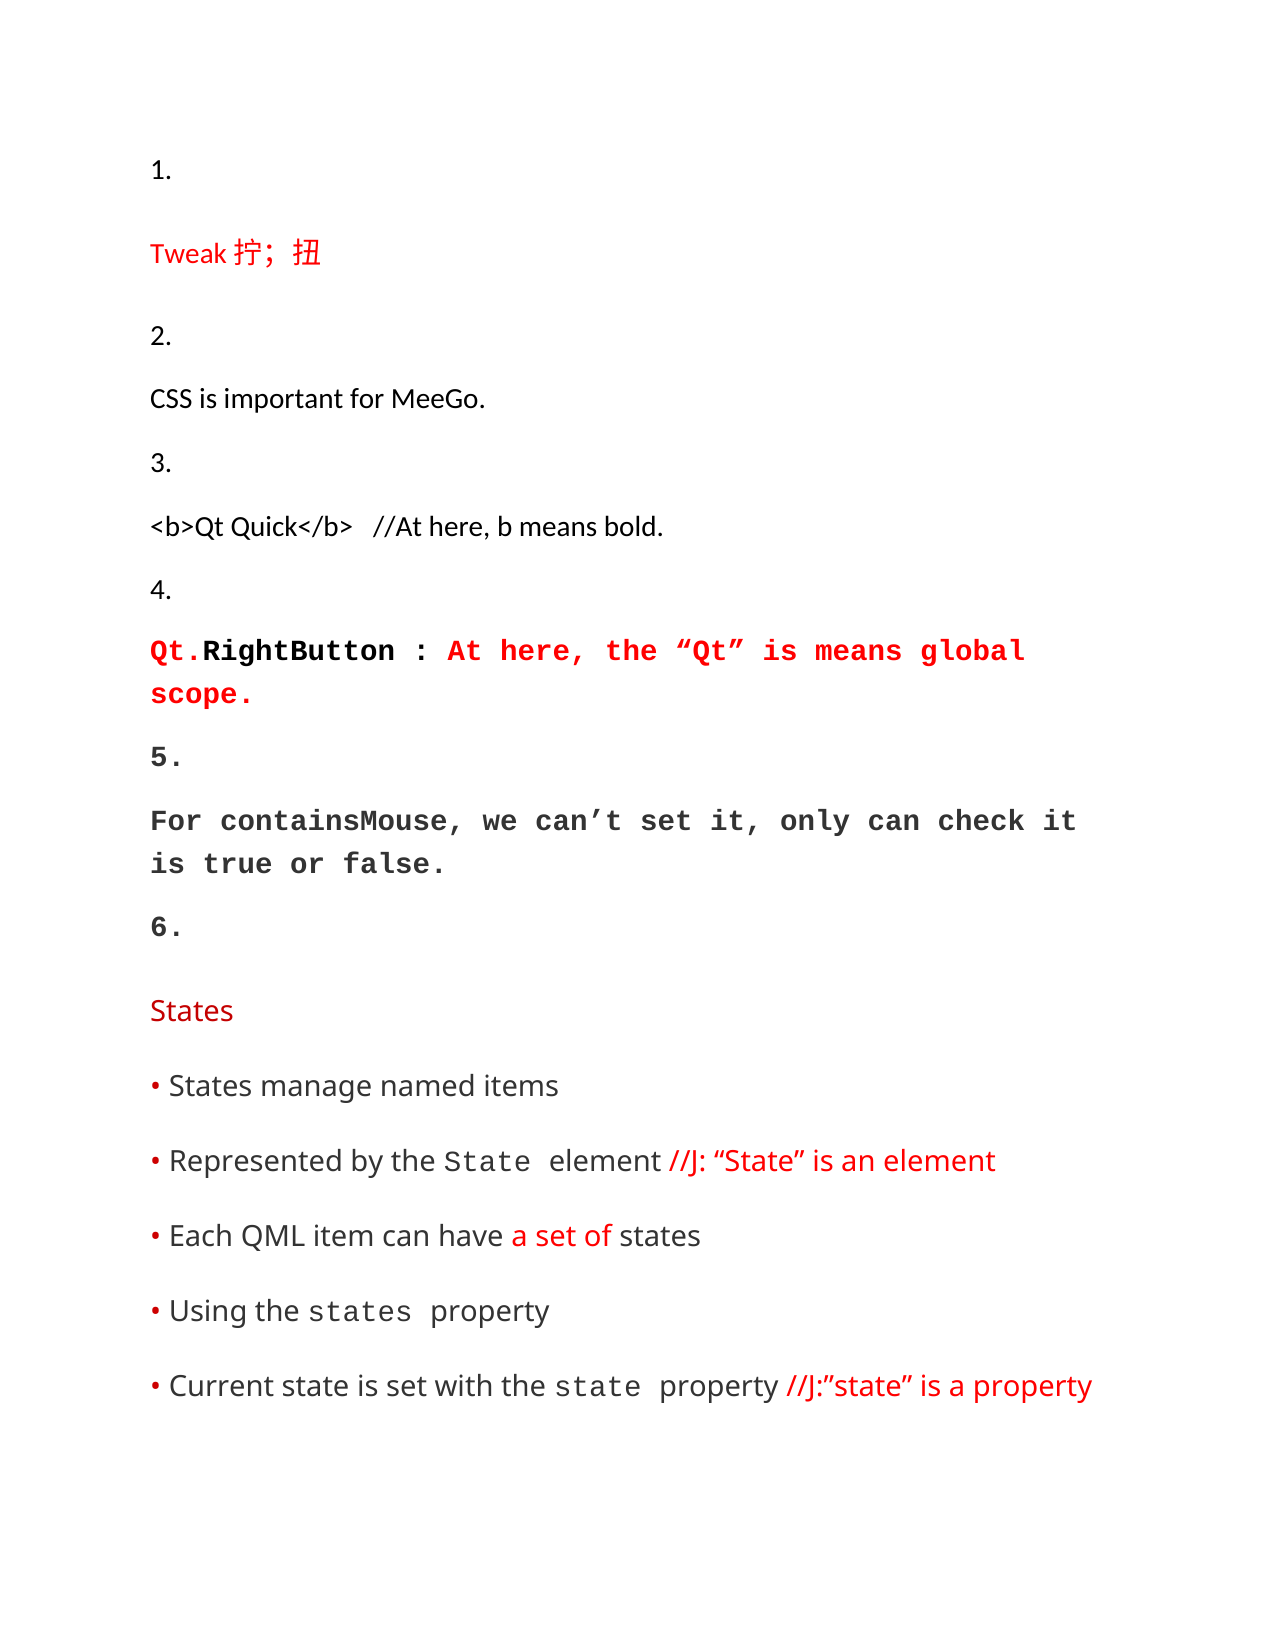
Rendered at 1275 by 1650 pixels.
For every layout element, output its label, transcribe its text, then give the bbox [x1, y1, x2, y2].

text CSS is important for MeeGo. [150, 379, 1125, 417]
text • States manage named items [150, 1048, 1125, 1123]
text States [150, 973, 1125, 1048]
text • Current state is set with the state property //J:”state” is a property [150, 1348, 1125, 1423]
text 1. [150, 150, 1125, 187]
text • Each QML item can have a set of states [150, 1198, 1125, 1273]
text Qt.RightButton : At here, the “Qt” is means global scope. [150, 634, 1125, 714]
text 6. [150, 910, 1125, 947]
text Tweak 拧；扭 [150, 214, 1125, 289]
text For containsMouse, we can’t set it, only can check it is true or false. [150, 803, 1125, 884]
text <b>Qt Quick</b> //At here, b means bold. [150, 507, 1125, 544]
text 4. [150, 570, 1125, 608]
text 3. [150, 443, 1125, 481]
text • Represented by the State element //J: “State” is an element [150, 1123, 1125, 1198]
text 5. [150, 740, 1125, 778]
text 2. [150, 316, 1125, 353]
text • Using the states property [150, 1273, 1125, 1348]
